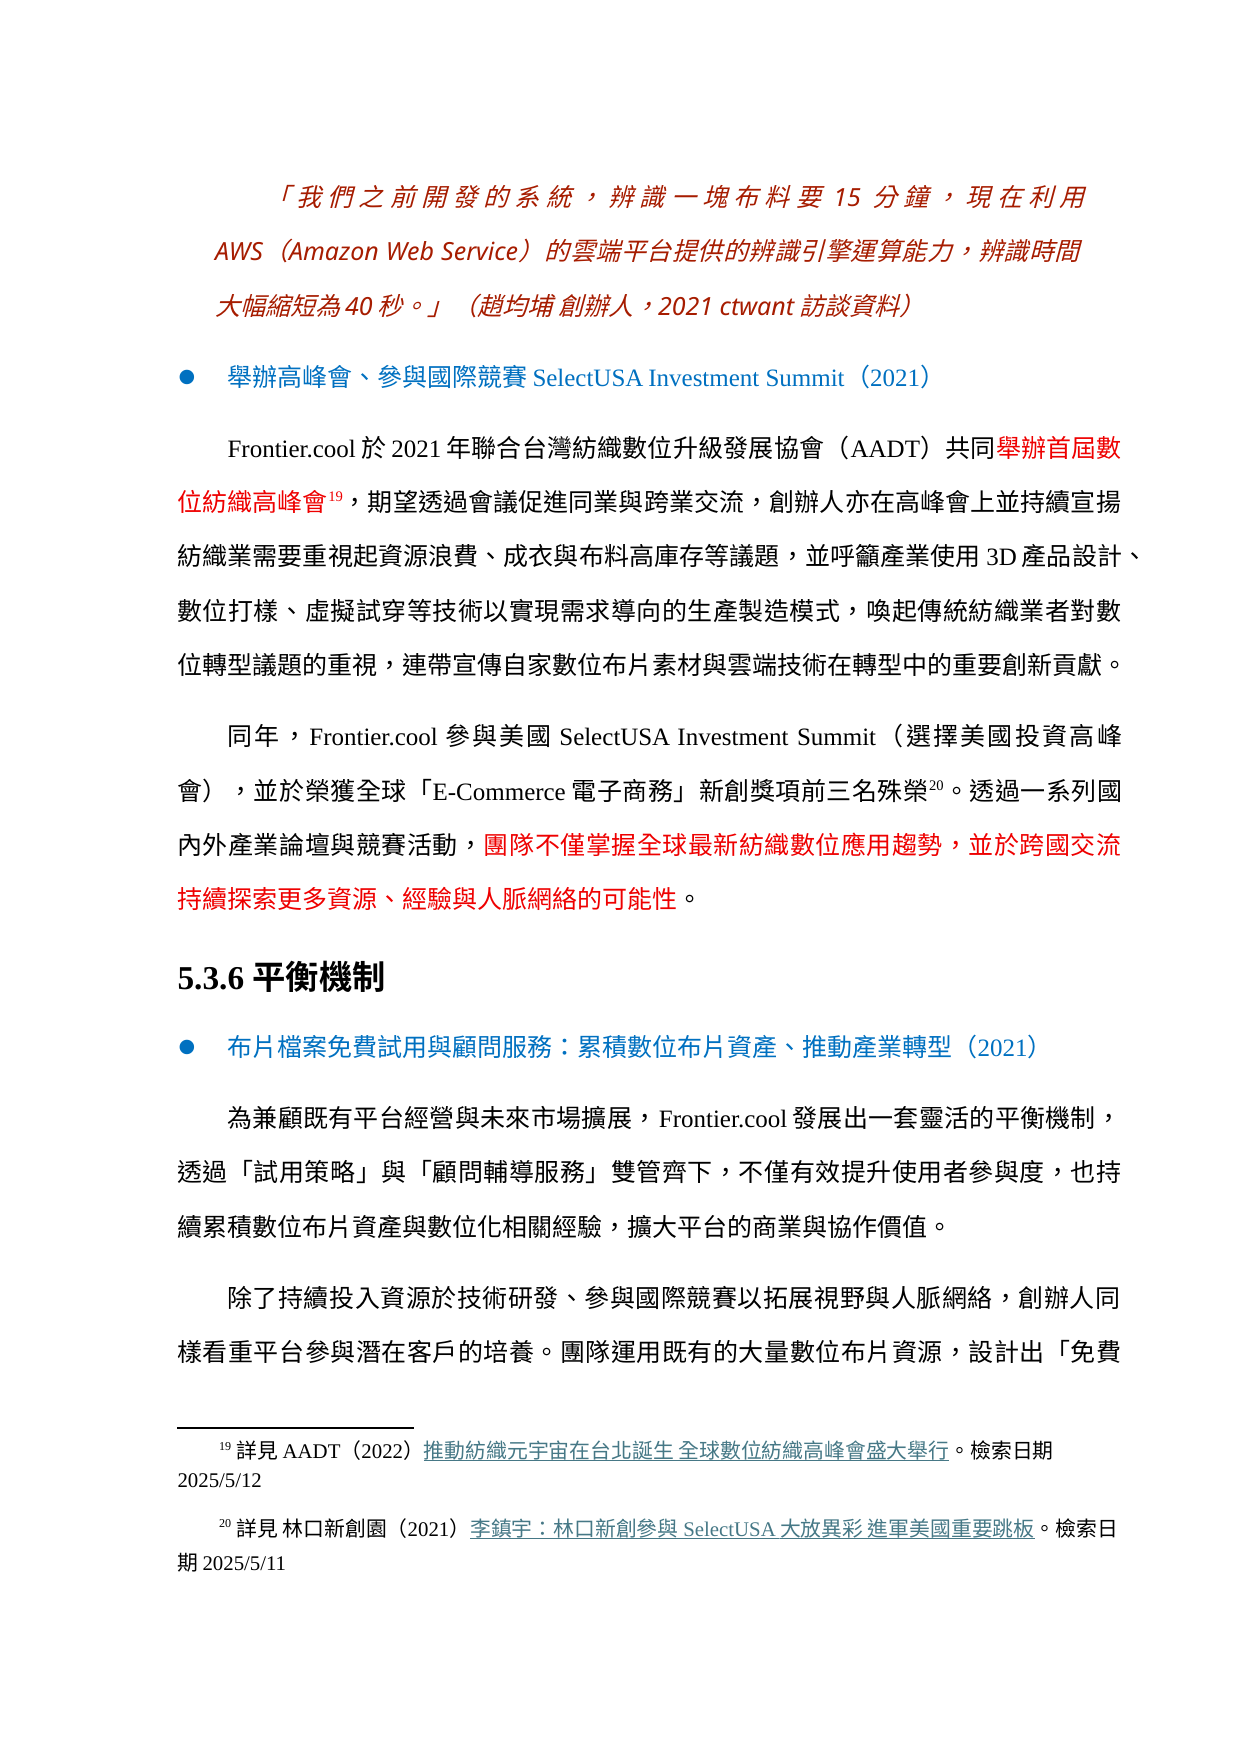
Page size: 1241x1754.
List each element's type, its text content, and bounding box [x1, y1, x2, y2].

text 舉辦高峰會、參與國際競賽SelectUSA Investment Summit（2021） [177, 357, 1122, 393]
text 為兼顧既有平台經營與未來市場擴展，Frontier.cool發展出一套靈活的平衡機制，透過「試用策略」與「顧問輔導服務」雙管齊下，不僅有效提升使用者參與度，也持續累積數位布片資產與數位化相關經驗，擴大平台的商業與協作價值。 [177, 1098, 1122, 1243]
text Frontier.cool於2021年聯合台灣紡織數位升級發展協會（AADT）共同舉辦首屆數位紡織高峰會，期望透過會議促進同業與跨業交流，創辦人亦在高峰會上並持續宣揚紡織業需要重視起資源浪費、成衣與布料高庫存等議題，並呼籲產業使用3D產品設計、數位打樣、虛擬試穿等技術以實現需求導向的生產製造模式，喚起傳統紡織業者對數位轉型議題的重視，連帶宣傳自家數位布片素材與雲端技術在轉型中的重要創新貢獻。 [177, 428, 1122, 682]
text 「我們之前開發的系統，辨識一塊布料要15分鐘，現在利用AWS（Amazon Web Service）的雲端平台提供的辨識引擎運算能力，辨識時間大幅縮短為40秒。」（趙均埔 創辦人，2021 ctwant訪談資料） [215, 177, 1084, 322]
subtitle 5.3.6 平衡機制 [177, 951, 1122, 999]
text 布片檔案免費試用與顧問服務：累積數位布片資產、推動產業轉型（2021） [177, 1027, 1122, 1063]
text 同年，Frontier.cool參與美國SelectUSA Investment Summit（選擇美國投資高峰會），並於榮獲全球「E-Commerce電子商務」新創獎項前三名殊榮。透過一系列國內外產業論壇與競賽活動，團隊不僅掌握全球最新紡織數位應用趨勢，並於跨國交流持續探索更多資源、經驗與人脈網絡的可能性。 [177, 717, 1122, 916]
text 除了持續投入資源於技術研發、參與國際競賽以拓展視野與人脈網絡，創辦人同樣看重平台參與潛在客戶的培養。團隊運用既有的大量數位布片資源，設計出「免費試用」方案，讓品牌商能無償使用平台素材進行3D設計。而這樣的策略也成功吸引平台的第一批使用者，並持續以使用者體驗來回饋平台設計，形塑出良性循環的創新生態。 [177, 1278, 1122, 1369]
